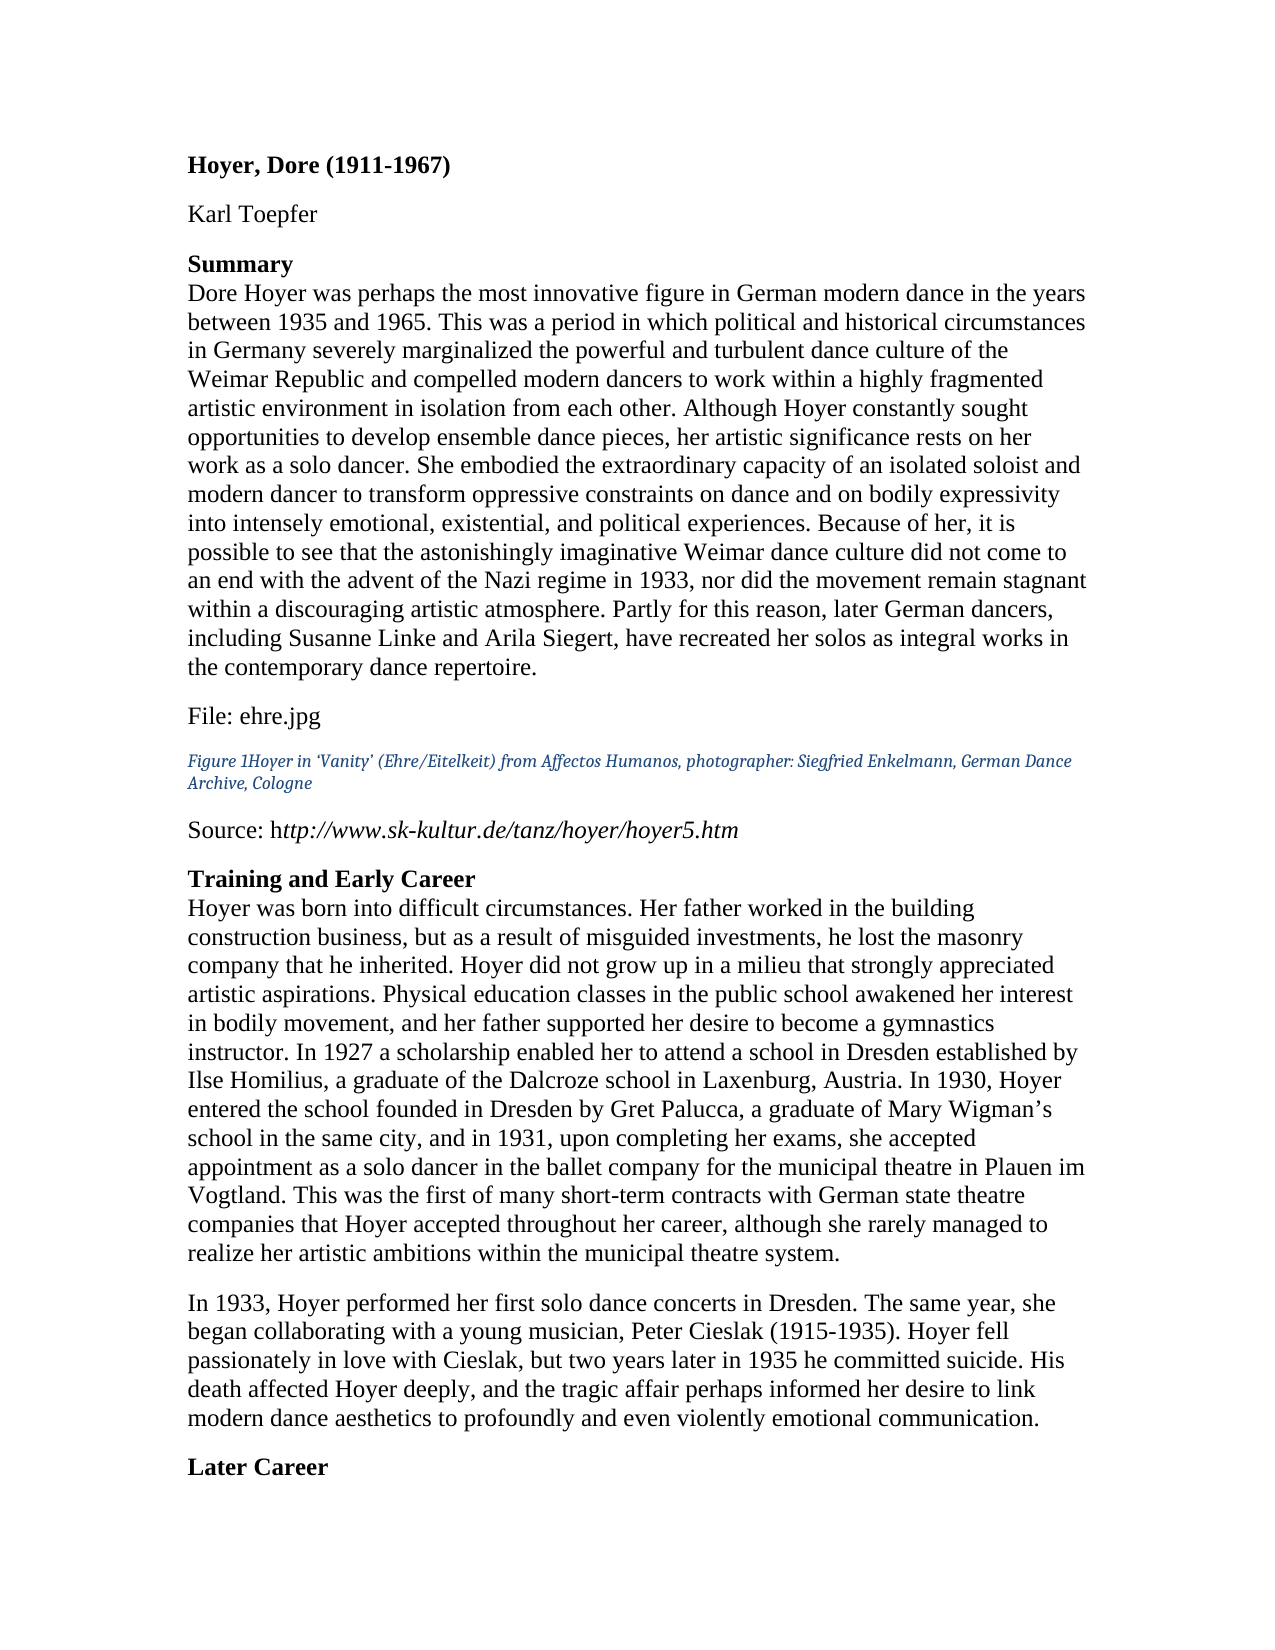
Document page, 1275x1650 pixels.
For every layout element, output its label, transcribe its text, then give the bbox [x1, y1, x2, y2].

text Training and Early Career [187, 864, 1087, 893]
text In 1933, Hoyer performed her first solo dance concerts in Dresden. The same year, she began collaborating with a young musician, Peter Cieslak (1915-1935). Hoyer fell passionately in love with Cieslak, but two years later in 1935 he committed suicide. His death affected Hoyer deeply, and the tragic affair perhaps informed her desire to link modern dance aesthetics to profoundly and even violently emotional communication. [187, 1288, 1087, 1431]
text Source: http://www.sk-kultur.de/tanz/hoyer/hoyer5.htm [187, 815, 1087, 843]
text Karl Toepfer [187, 199, 1087, 228]
text File: ehre.jpg [187, 701, 1087, 730]
text Dore Hoyer was perhaps the most innovative figure in German modern dance in the years between 1935 and 1965. This was a period in which political and historical circumstances in Germany severely marginalized the powerful and turbulent dance culture of the Weimar Republic and compelled modern dancers to work within a highly fragmented artistic environment in isolation from each other. Although Hoyer constantly sought opportunities to develop ensemble dance pieces, her artistic significance rests on her work as a solo dancer. She embodied the extraordinary capacity of an isolated soloist and modern dancer to transform oppressive constraints on dance and on bodily expressivity into intensely emotional, existential, and political experiences. Because of her, it is possible to see that the astonishingly imaginative Weimar dance culture did not come to an end with the advent of the Nazi regime in 1933, nor did the movement remain stagnant within a discouraging artistic atmosphere. Partly for this reason, later German dancers, including Susanne Linke and Arila Siegert, have recreated her solos as integral works in the contemporary dance repertoire. [187, 278, 1087, 680]
text Hoyer was born into difficult circumstances. Her father worked in the building construction business, but as a result of misguided investments, he lost the masonry company that he inherited. Hoyer did not grow up in a milieu that strongly appreciated artistic aspirations. Physical education classes in the public school awakened her interest in bodily movement, and her father supported her desire to become a gymnastics instructor. In 1927 a scholarship enabled her to attend a school in Dresden established by Ilse Homilius, a graduate of the Dalcroze school in Laxenburg, Austria. In 1930, Hoyer entered the school founded in Dresden by Gret Palucca, a graduate of Mary Wigman’s school in the same city, and in 1931, upon completing her exams, she accepted appointment as a solo dancer in the ballet company for the municipal theatre in Plauen im Vogtland. This was the first of many short-term contracts with German state theatre companies that Hoyer accepted throughout her career, although she rarely managed to realize her artistic ambitions within the municipal theatre system. [187, 893, 1087, 1267]
text Figure 1Hoyer in ‘Vanity’ (Ehre/Eitelkeit) from Affectos Humanos, photographer: Siegfried Enkelmann, German Dance Archive, Cologne [187, 751, 1087, 794]
text Later Career [187, 1452, 1087, 1481]
text Summary [187, 249, 1087, 278]
text Hoyer, Dore (1911-1967) [187, 150, 1087, 179]
